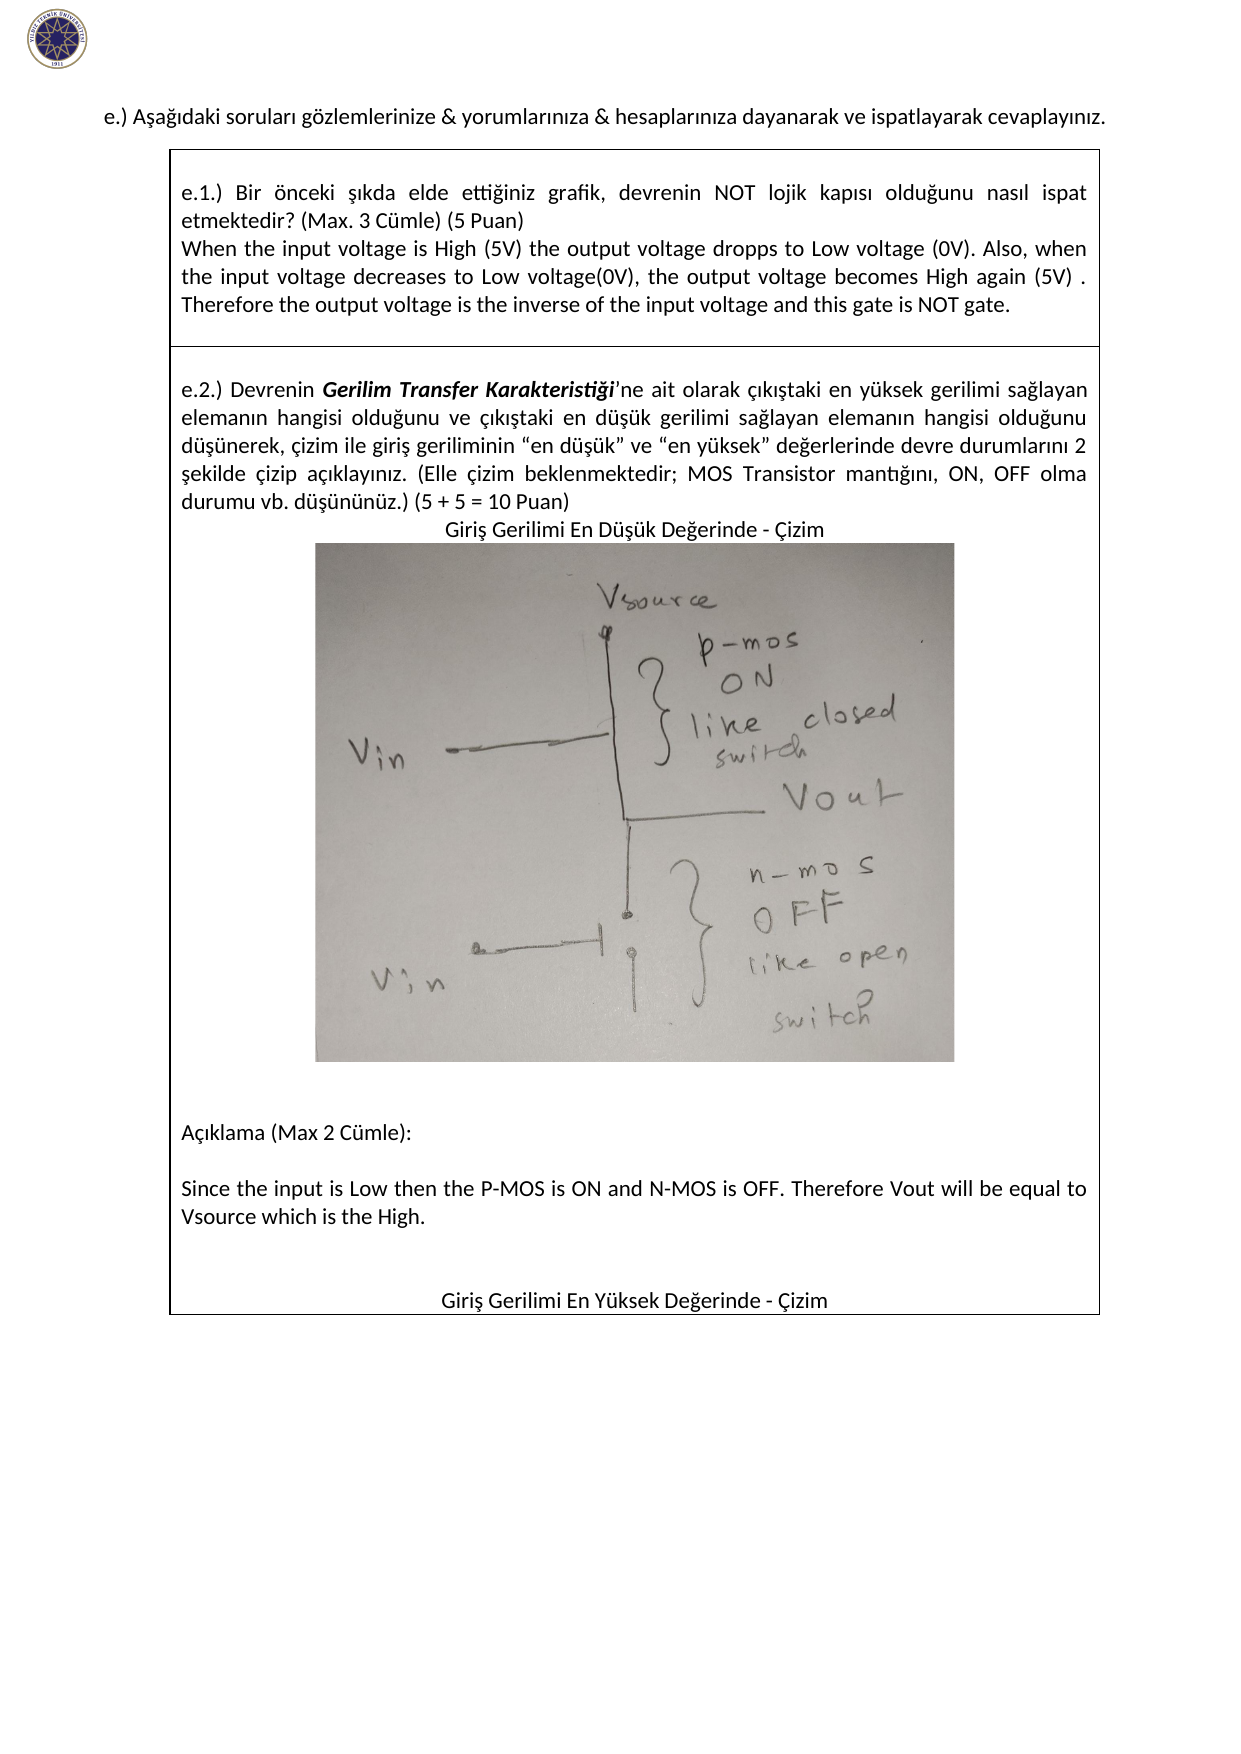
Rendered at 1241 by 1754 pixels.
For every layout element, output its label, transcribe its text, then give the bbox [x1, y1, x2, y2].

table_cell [171, 347, 1099, 1314]
table_header e.1.) Bir önceki şıkda elde ettiğiniz grafik, devrenin NOT lojik kapısı olduğunu nasıl ispat etmektedir? (Max. 3 Cümle) (5 Puan) When the input voltage is High (5V) the output voltage dropps to Low voltage (0V). Also, when the input voltage decreases to Low voltage(0V), the output voltage becomes High again (5V) . Therefore the output voltage is the inverse of the input voltage and this gate is NOT gate. [171, 150, 1099, 346]
text e.) Aşağıdaki soruları gözlemlerinize & yorumlarınıza & hesaplarınıza dayanarak ve ispatlayarak cevaplayınız. [103, 102, 1166, 130]
picture [315, 543, 955, 1062]
picture [21, 0, 91, 72]
